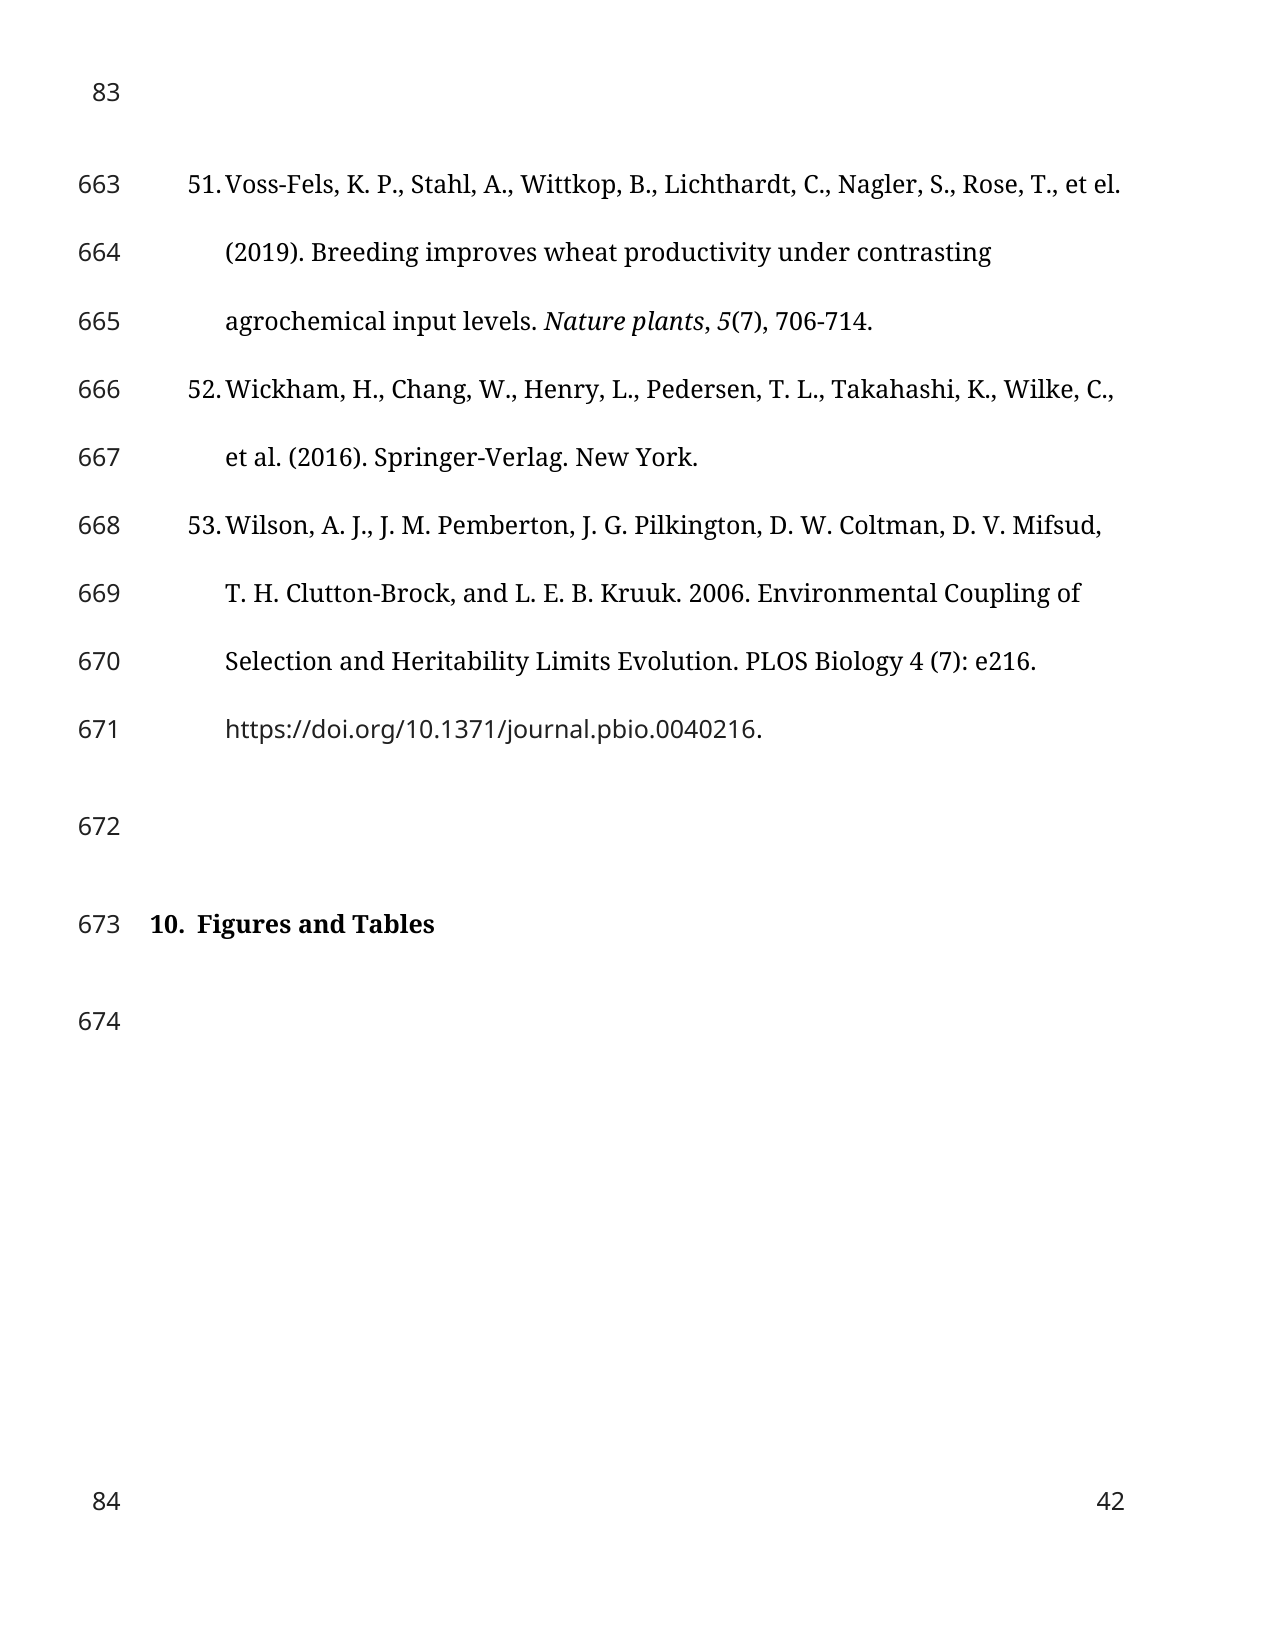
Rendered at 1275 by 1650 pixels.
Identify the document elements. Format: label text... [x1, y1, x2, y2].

list Wickham, H., Chang, W., Henry, L., Pedersen, T. L., Takahashi, K., Wilke, C., et al. (2016). Springer-Verlag. New York. [187, 371, 1125, 473]
list Voss-Fels, K. P., Stahl, A., Wittkop, B., Lichthardt, C., Nagler, S., Rose, T., et el. (2019). Breeding improves wheat productivity under contrasting agrochemical input levels. Nature plants, 5(7), 706-714. [187, 167, 1125, 337]
subtitle Figures and Tables [185, 906, 1125, 941]
list Wilson, A. J., J. M. Pemberton, J. G. Pilkington, D. W. Coltman, D. V. Mifsud, T. H. Clutton-Brock, and L. E. B. Kruuk. 2006. Environmental Coupling of Selection and Heritability Limits Evolution. PLOS Biology 4 (7): e216. https://doi.org/10.1371/journal.pbio.0040216. [187, 507, 1125, 746]
